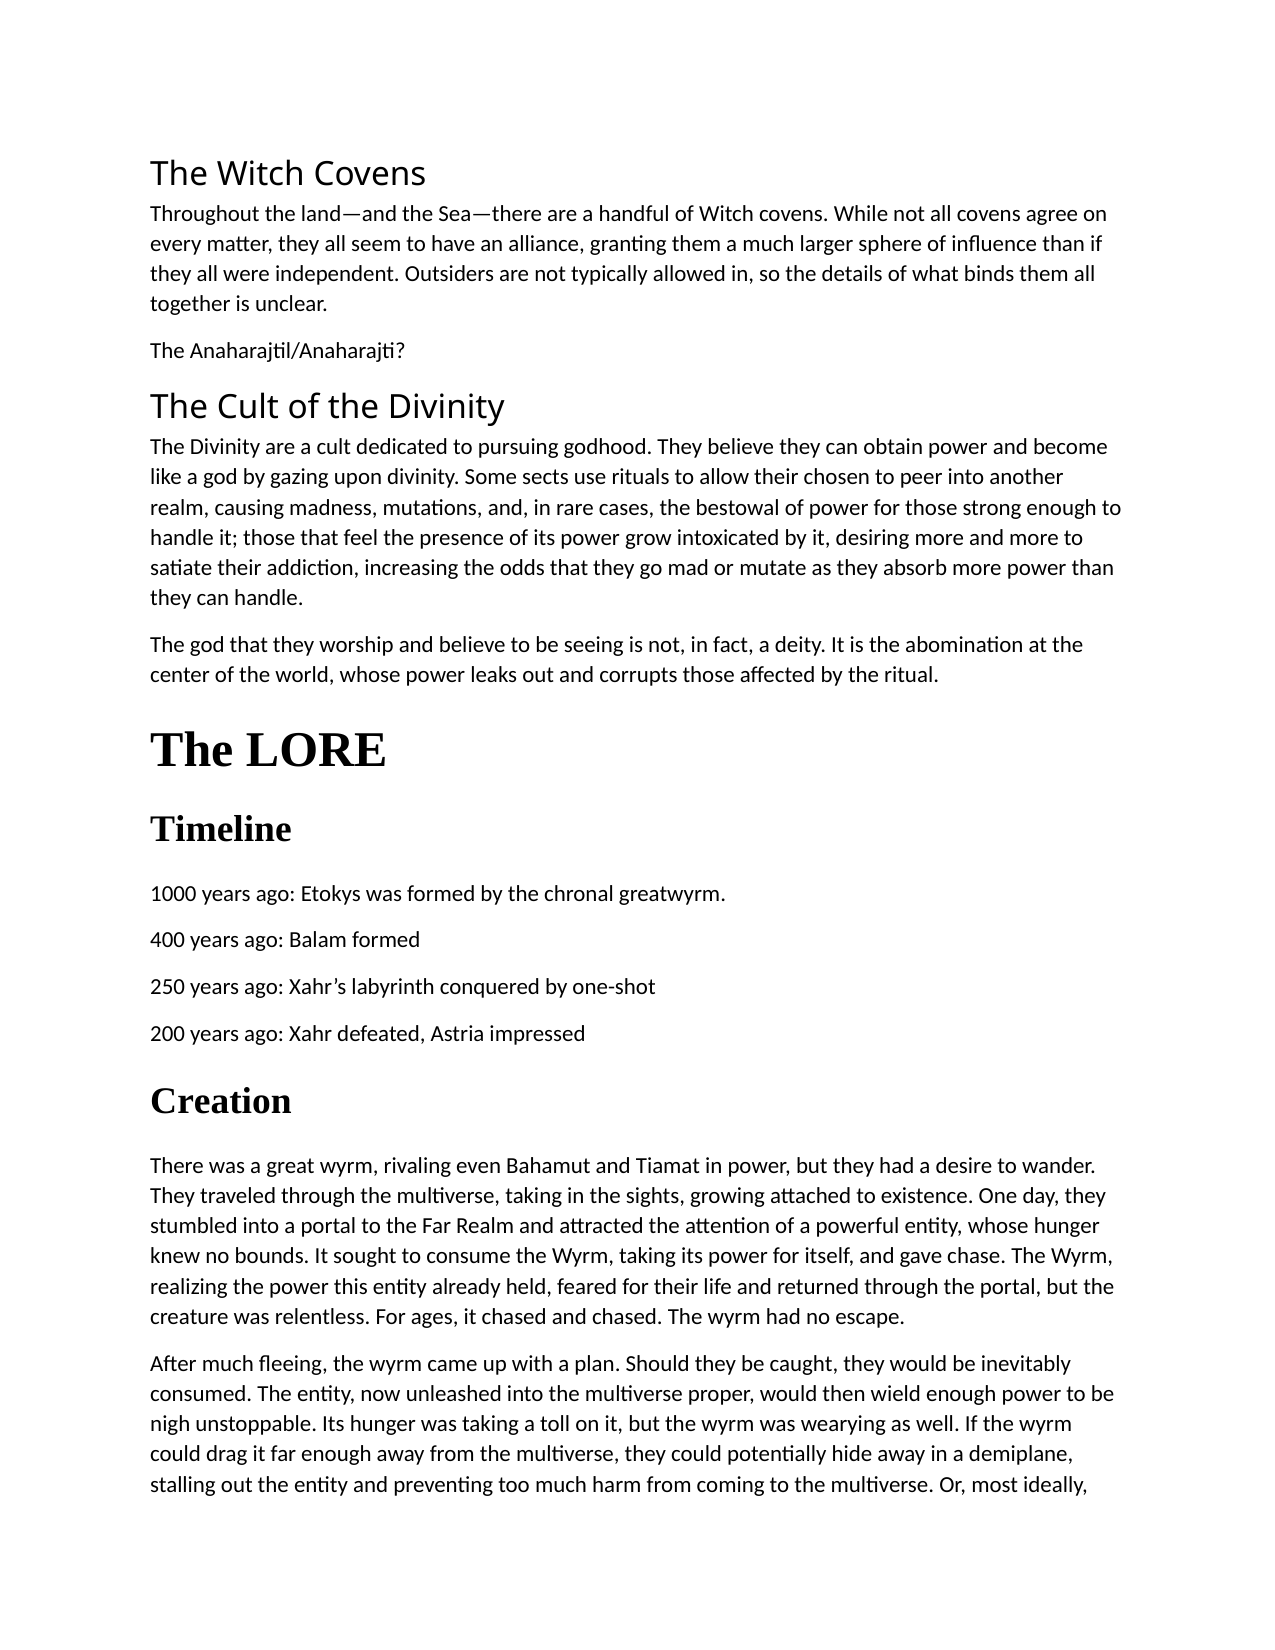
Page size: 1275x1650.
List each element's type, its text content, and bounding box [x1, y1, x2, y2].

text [150, 1349, 1125, 1498]
text There was a great wyrm, rivaling even Bahamut and Tiamat in power, but they had a desire to wander. They traveled through the multiverse, taking in the sights, growing attached to existence. One day, they stumbled into a portal to the Far Realm and attracted the attention of a powerful entity, whose hunger knew no bounds. It sought to consume the Wyrm, taking its power for itself, and gave chase. The Wyrm, realizing the power this entity already held, feared for their life and returned through the portal, but the creature was relentless. For ages, it chased and chased. The wyrm had no escape. [150, 1151, 1125, 1330]
text 1000 years ago: Etokys was formed by the chronal greatwyrm. [150, 879, 1125, 907]
text The Anaharajtil/Anaharajti? [150, 336, 1125, 364]
text 250 years ago: Xahr’s labyrinth conquered by one-shot [150, 972, 1125, 1001]
text 200 years ago: Xahr defeated, Astria impressed [150, 1019, 1125, 1047]
subtitle The Witch Covens [150, 150, 1125, 195]
subtitle Timeline [150, 806, 1125, 849]
subtitle Creation [150, 1079, 1125, 1122]
text 400 years ago: Balam formed [150, 926, 1125, 954]
text The Divinity are a cult dedicated to pursuing godhood. They believe they can obtain power and become like a god by gazing upon divinity. Some sects use rituals to allow their chosen to peer into another realm, causing madness, mutations, and, in rare cases, the bestowal of power for those strong enough to handle it; those that feel the presence of its power grow intoxicated by it, desiring more and more to satiate their addiction, increasing the odds that they go mad or mutate as they absorb more power than they can handle. [150, 432, 1125, 611]
subtitle The LORE [150, 720, 1125, 777]
subtitle The Cult of the Divinity [150, 383, 1125, 429]
text The god that they worship and believe to be seeing is not, in fact, a deity. It is the abomination at the center of the world, whose power leaks out and corrupts those affected by the ritual. [150, 630, 1125, 688]
text Throughout the land—and the Sea—there are a handful of Witch covens. While not all covens agree on every matter, they all seem to have an alliance, granting them a much larger sphere of influence than if they all were independent. Outsiders are not typically allowed in, so the details of what binds them all together is unclear. [150, 199, 1125, 318]
